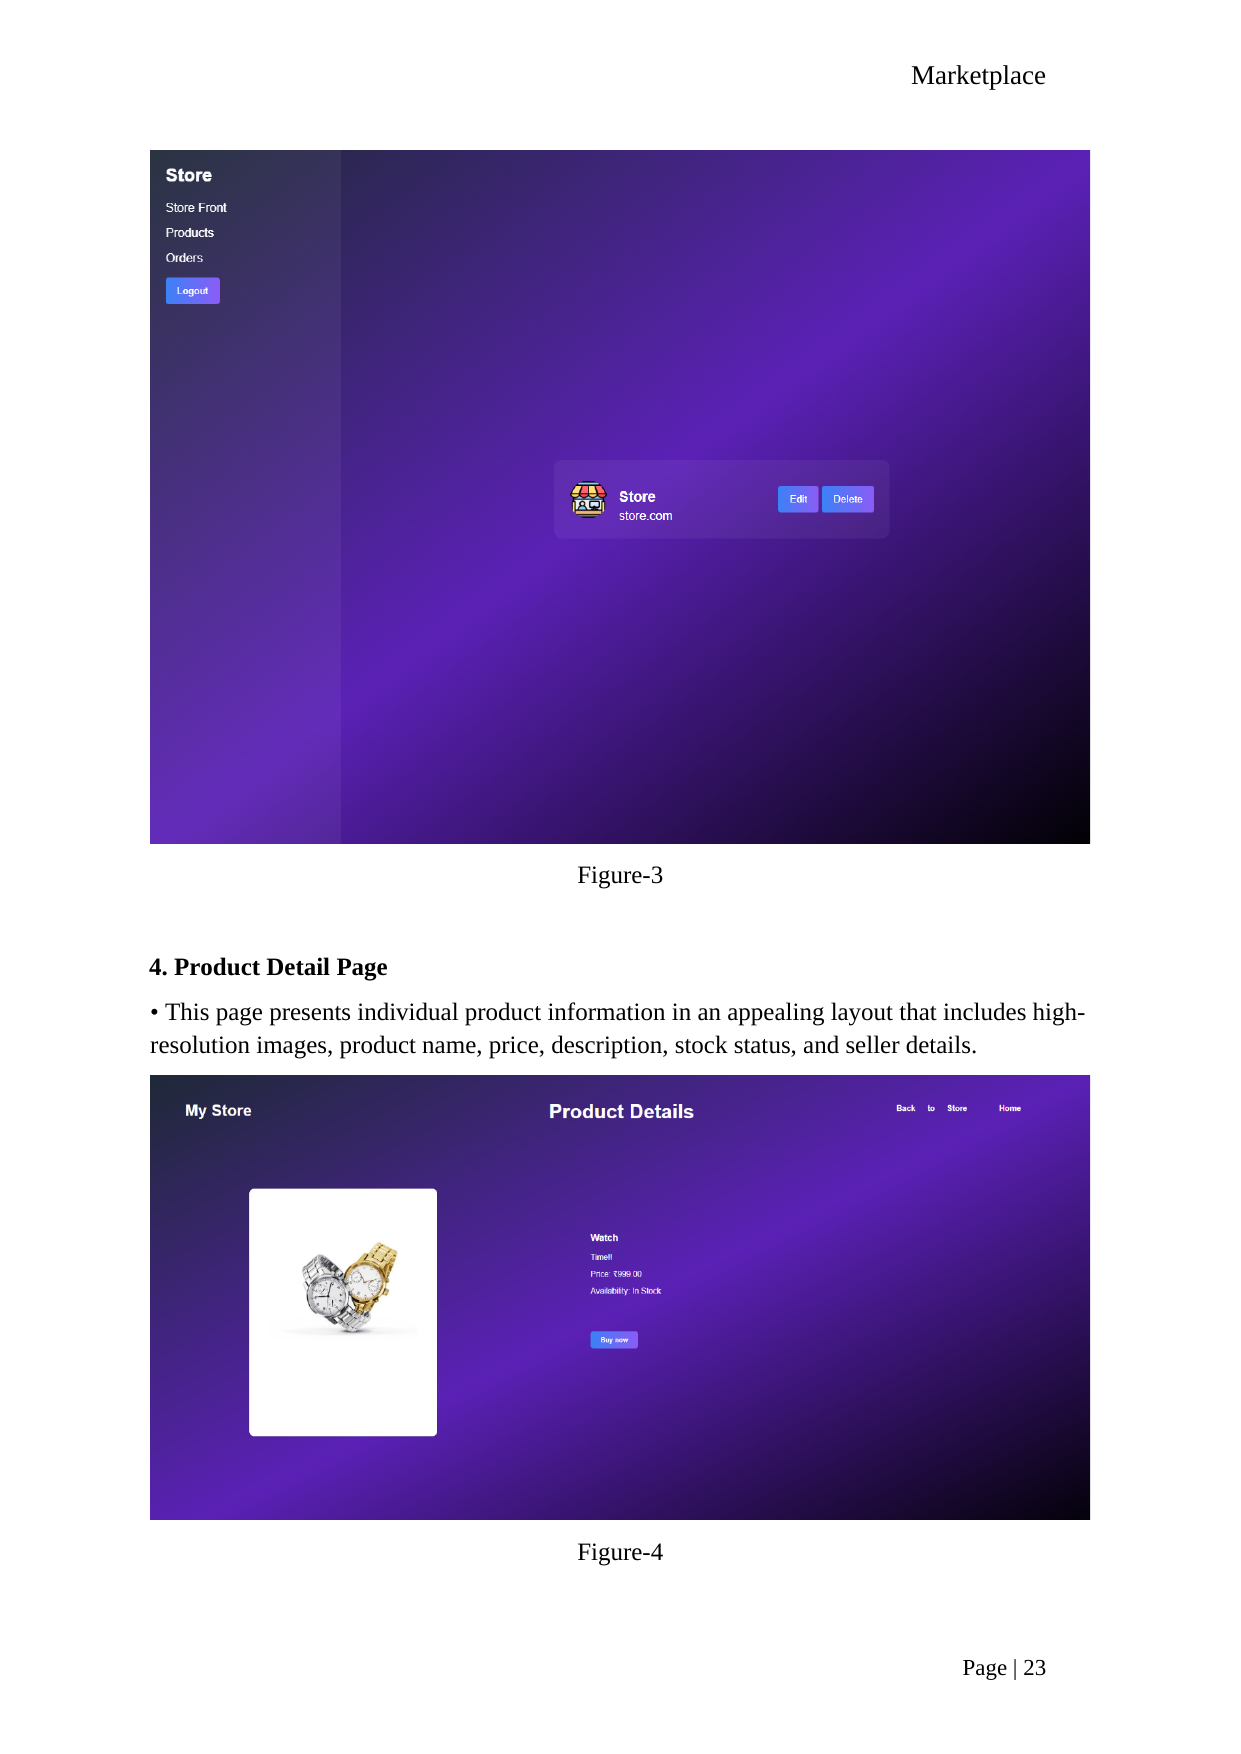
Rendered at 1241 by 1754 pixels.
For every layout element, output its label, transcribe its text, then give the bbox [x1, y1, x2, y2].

text Figure-3 [150, 861, 1090, 889]
picture [150, 1075, 1091, 1520]
text Figure-4 [150, 1537, 1090, 1566]
text 4. Product Detail Page [149, 952, 1090, 980]
picture [150, 150, 1091, 844]
text • This page presents individual product information in an appealing layout that includes high-resolution images, product name, price, description, stock status, and seller details. [150, 997, 1090, 1059]
